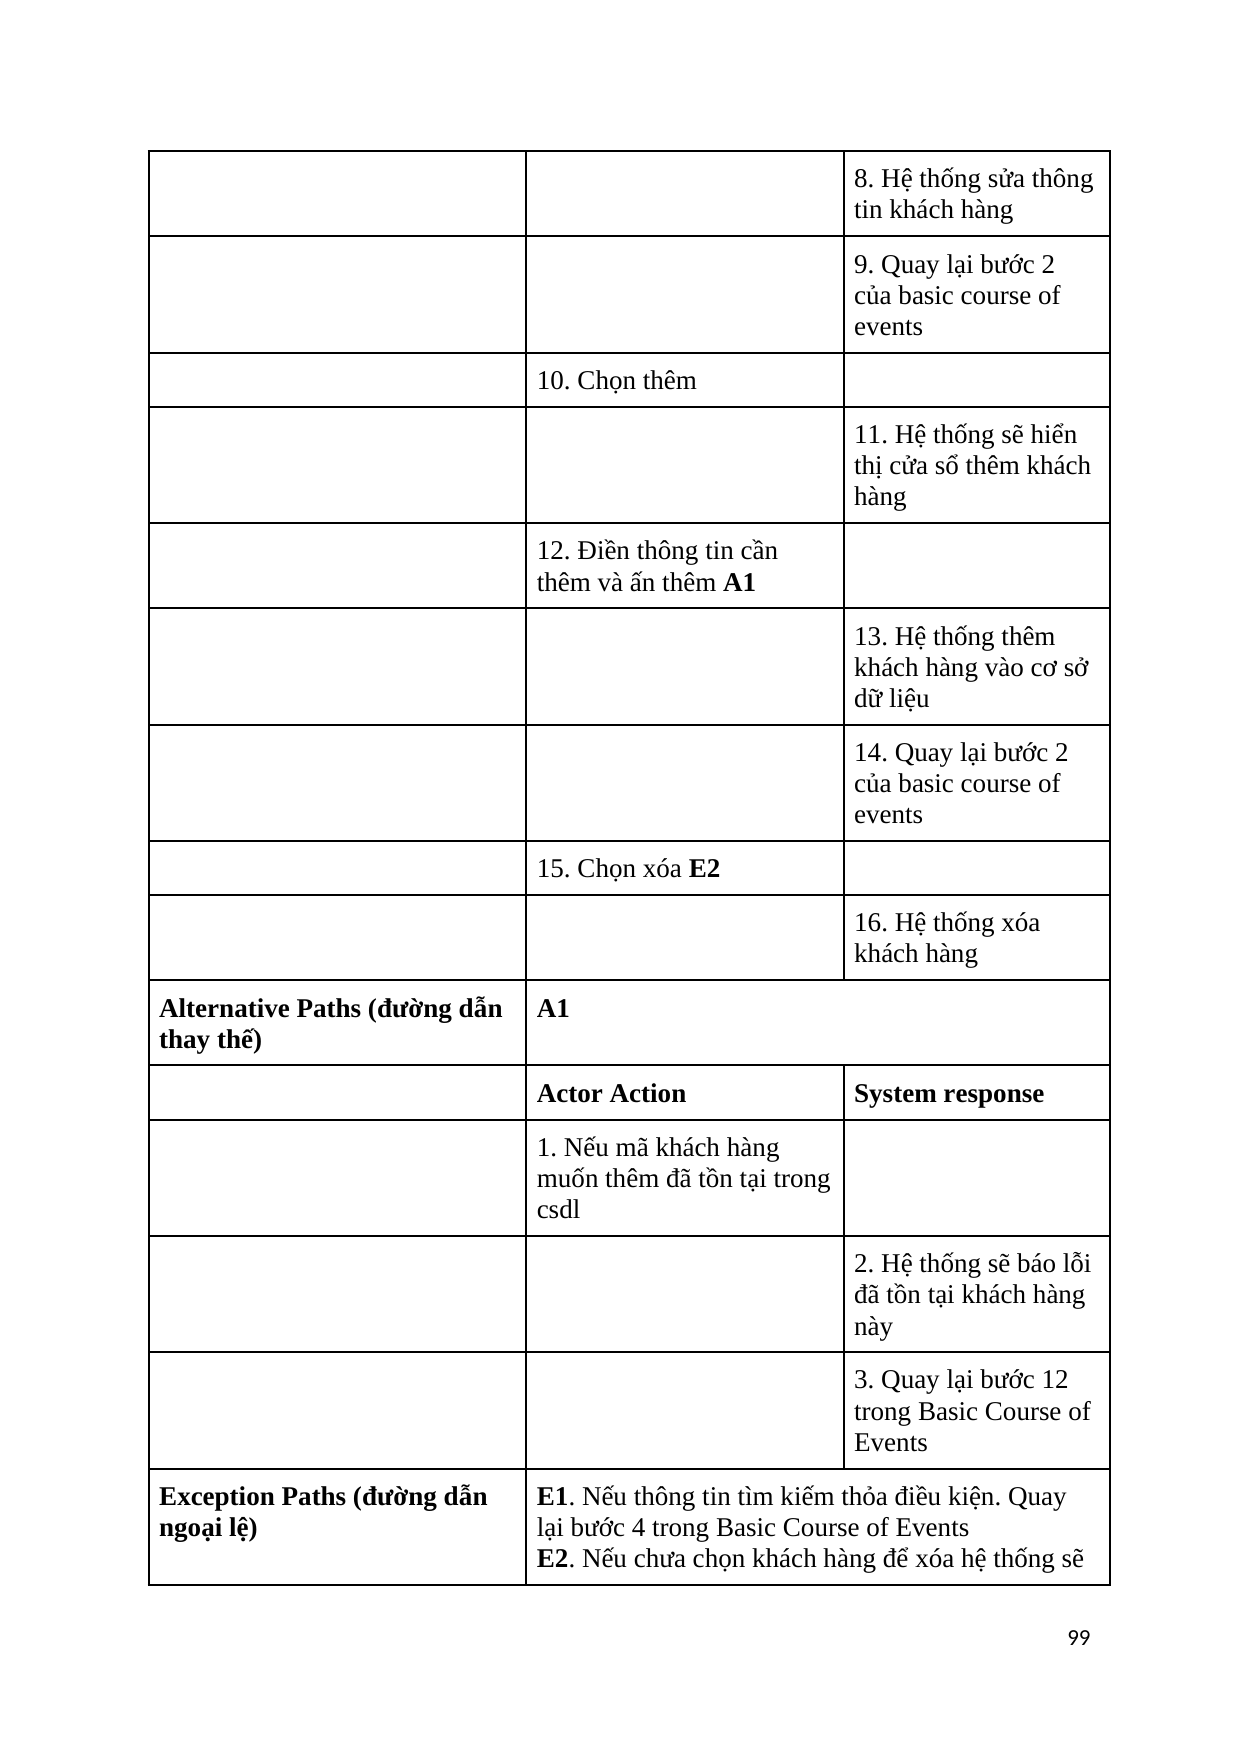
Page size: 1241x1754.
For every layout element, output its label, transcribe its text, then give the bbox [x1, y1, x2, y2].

table_cell [150, 1353, 525, 1467]
table_cell [150, 726, 525, 840]
table_cell [150, 1121, 525, 1235]
table_cell System response [845, 1066, 1109, 1118]
table_cell [150, 1237, 525, 1351]
table_cell 14. Quay lại bước 2 của basic course of events [845, 726, 1109, 840]
table_cell [150, 609, 525, 723]
table_cell Actor Action [527, 1066, 843, 1118]
table_cell 13. Hệ thống thêm khách hàng vào cơ sở dữ liệu [845, 609, 1109, 723]
table_cell [845, 524, 1109, 607]
table_cell 11. Hệ thống sẽ hiển thị cửa sổ thêm khách hàng [845, 408, 1109, 522]
table_cell [527, 1353, 843, 1467]
table_cell [527, 609, 843, 723]
table_cell 12. Điền thông tin cần thêm và ấn thêm A1 [527, 524, 843, 607]
table_cell 1. Nếu mã khách hàng muốn thêm đã tồn tại trong csdl [527, 1121, 843, 1235]
table_cell [150, 1066, 525, 1118]
table_cell [845, 842, 1109, 894]
table_cell [527, 152, 843, 235]
table_cell [845, 354, 1109, 406]
table_cell 8. Hệ thống sửa thông tin khách hàng [845, 152, 1109, 235]
table_cell 9. Quay lại bước 2 của basic course of events [845, 237, 1109, 352]
table_cell 16. Hệ thống xóa khách hàng [845, 896, 1109, 979]
table_cell [527, 237, 843, 352]
table_cell A1 [527, 981, 1109, 1064]
table_cell 3. Quay lại bước 12 trong Basic Course of Events [845, 1353, 1109, 1467]
table_cell [150, 237, 525, 352]
table_cell [150, 152, 525, 235]
table_cell Alternative Paths (đường dẫn thay thế) [150, 981, 525, 1064]
table_cell [527, 726, 843, 840]
table_cell [150, 408, 525, 522]
table_cell [527, 1237, 843, 1351]
table_cell [527, 896, 843, 979]
table_cell [150, 896, 525, 979]
table_cell 10. Chọn thêm [527, 354, 843, 406]
table_cell [150, 354, 525, 406]
table_cell [150, 842, 525, 894]
table_cell 15. Chọn xóa E2 [527, 842, 843, 894]
table_cell [845, 1121, 1109, 1235]
table_cell 2. Hệ thống sẽ báo lỗi đã tồn tại khách hàng này [845, 1237, 1109, 1351]
table_cell Exception Paths (đường dẫn ngoại lệ) [150, 1470, 525, 1584]
table_cell [150, 524, 525, 607]
table_cell [527, 408, 843, 522]
